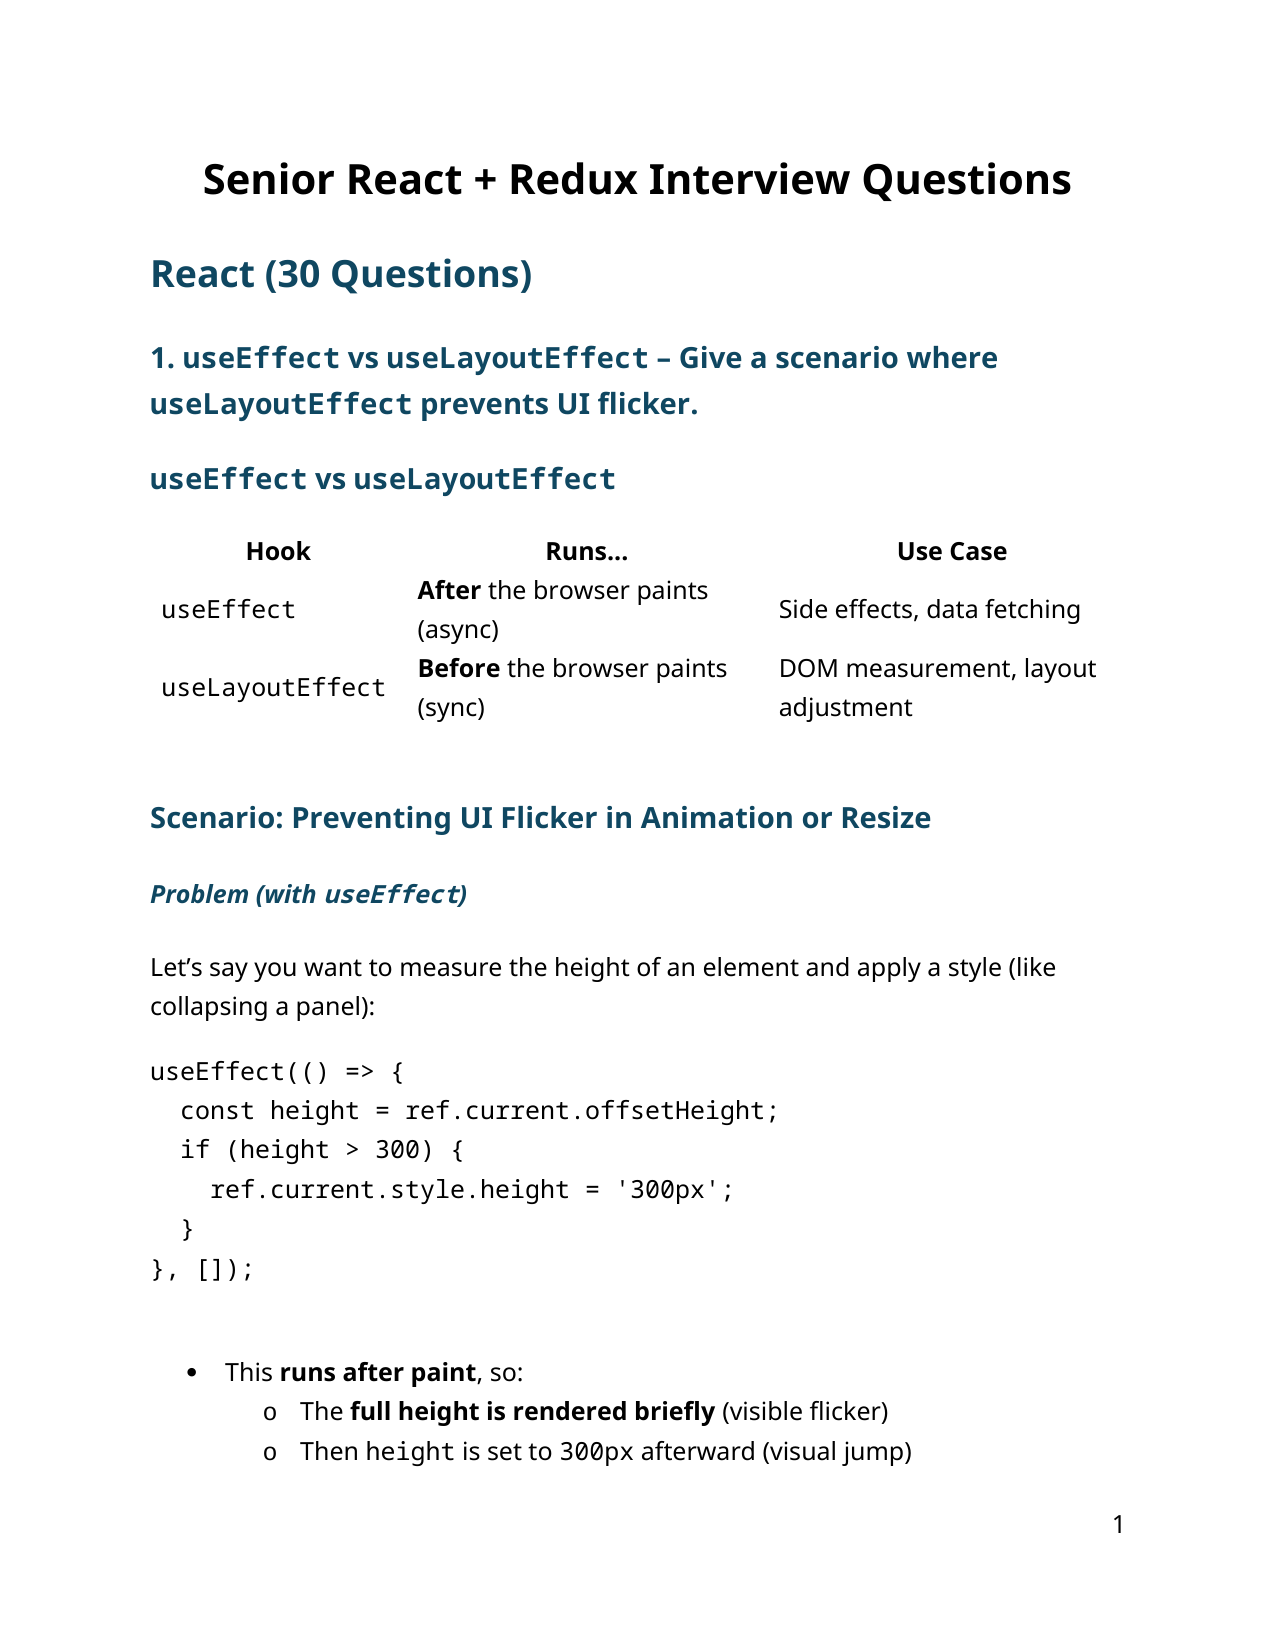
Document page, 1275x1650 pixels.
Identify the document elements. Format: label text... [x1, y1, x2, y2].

table_cell Side effects, data fetching [767, 572, 1137, 650]
text Let’s say you want to measure the height of an element and apply a style (like collapsing a panel): [150, 949, 1125, 1023]
table_header Hook [150, 534, 406, 572]
table_cell After the browser paints (async) [406, 572, 767, 650]
table_cell Before the browser paints (sync) [406, 650, 767, 728]
text useEffect(() => { const height = ref.current.offsetHeight; if (height > 300) { ref.current.style.height = '300px'; } }, []); [150, 1053, 1125, 1324]
table_cell DOM measurement, layout adjustment [767, 650, 1137, 728]
table_cell useEffect [150, 572, 406, 650]
list The full height is rendered briefly (visible flicker) [262, 1394, 1125, 1428]
subtitle 1. useEffect vs useLayoutEffect – Give a scenario where useLayoutEffect prevents UI flicker. [150, 337, 1125, 423]
list Then height is set to 300px afterward (visual jump) [262, 1434, 1125, 1468]
table_cell useLayoutEffect [150, 650, 406, 728]
text Senior React + Redux Interview Questions [150, 150, 1125, 207]
table_header Use Case [767, 534, 1137, 572]
subtitle Scenario: Preventing UI Flicker in Animation or Resize [150, 797, 1125, 837]
subtitle Problem (with useEffect) [150, 876, 1125, 911]
subtitle useEffect vs useLayoutEffect [150, 458, 1125, 498]
subtitle React (30 Questions) [150, 247, 1125, 298]
list This runs after paint, so: [187, 1354, 1125, 1388]
table_header Runs... [406, 534, 767, 572]
